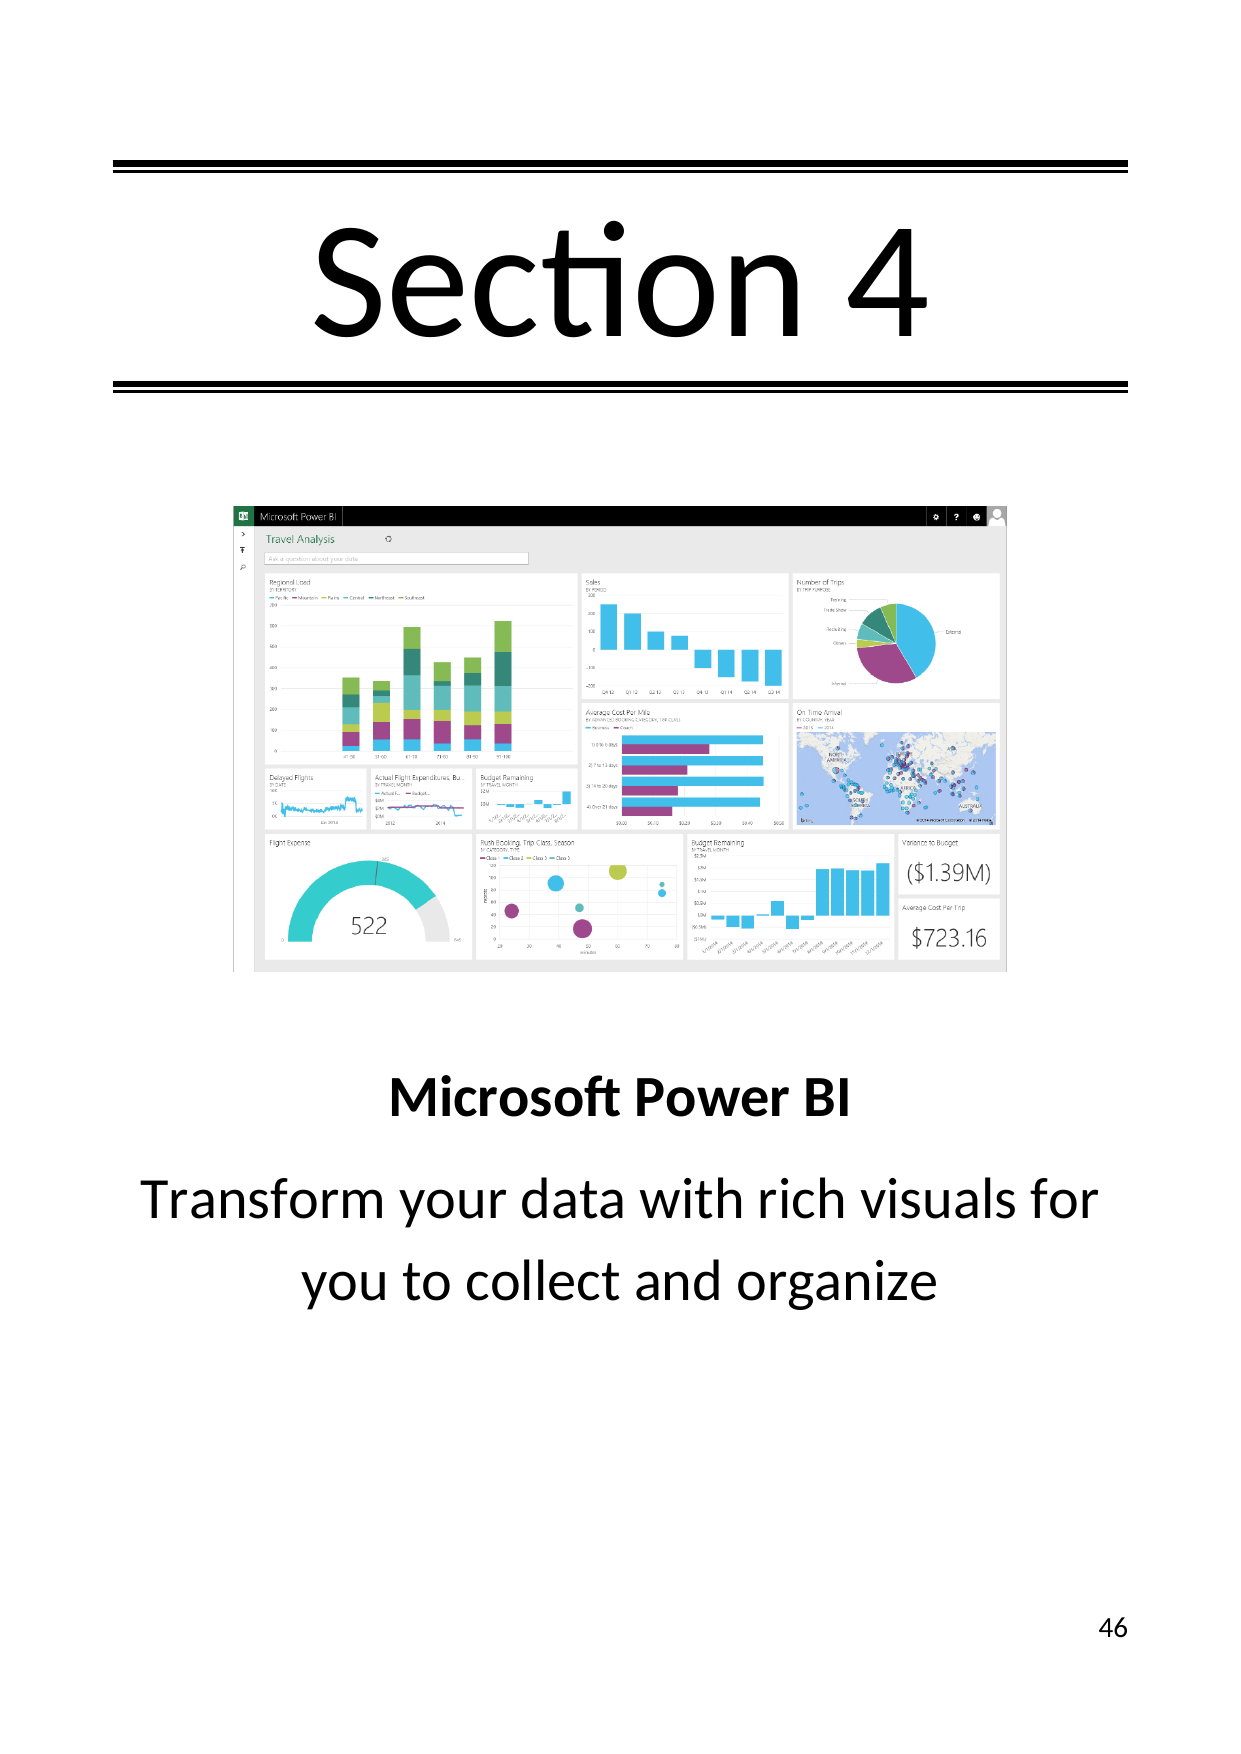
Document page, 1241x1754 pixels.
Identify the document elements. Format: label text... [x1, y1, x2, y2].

text Microsoft Power BI [112, 1059, 1128, 1131]
text Transform your data with rich visuals for you to collect and organize [112, 1162, 1128, 1315]
subtitle Section 4 [112, 171, 1128, 393]
picture [233, 506, 1007, 972]
